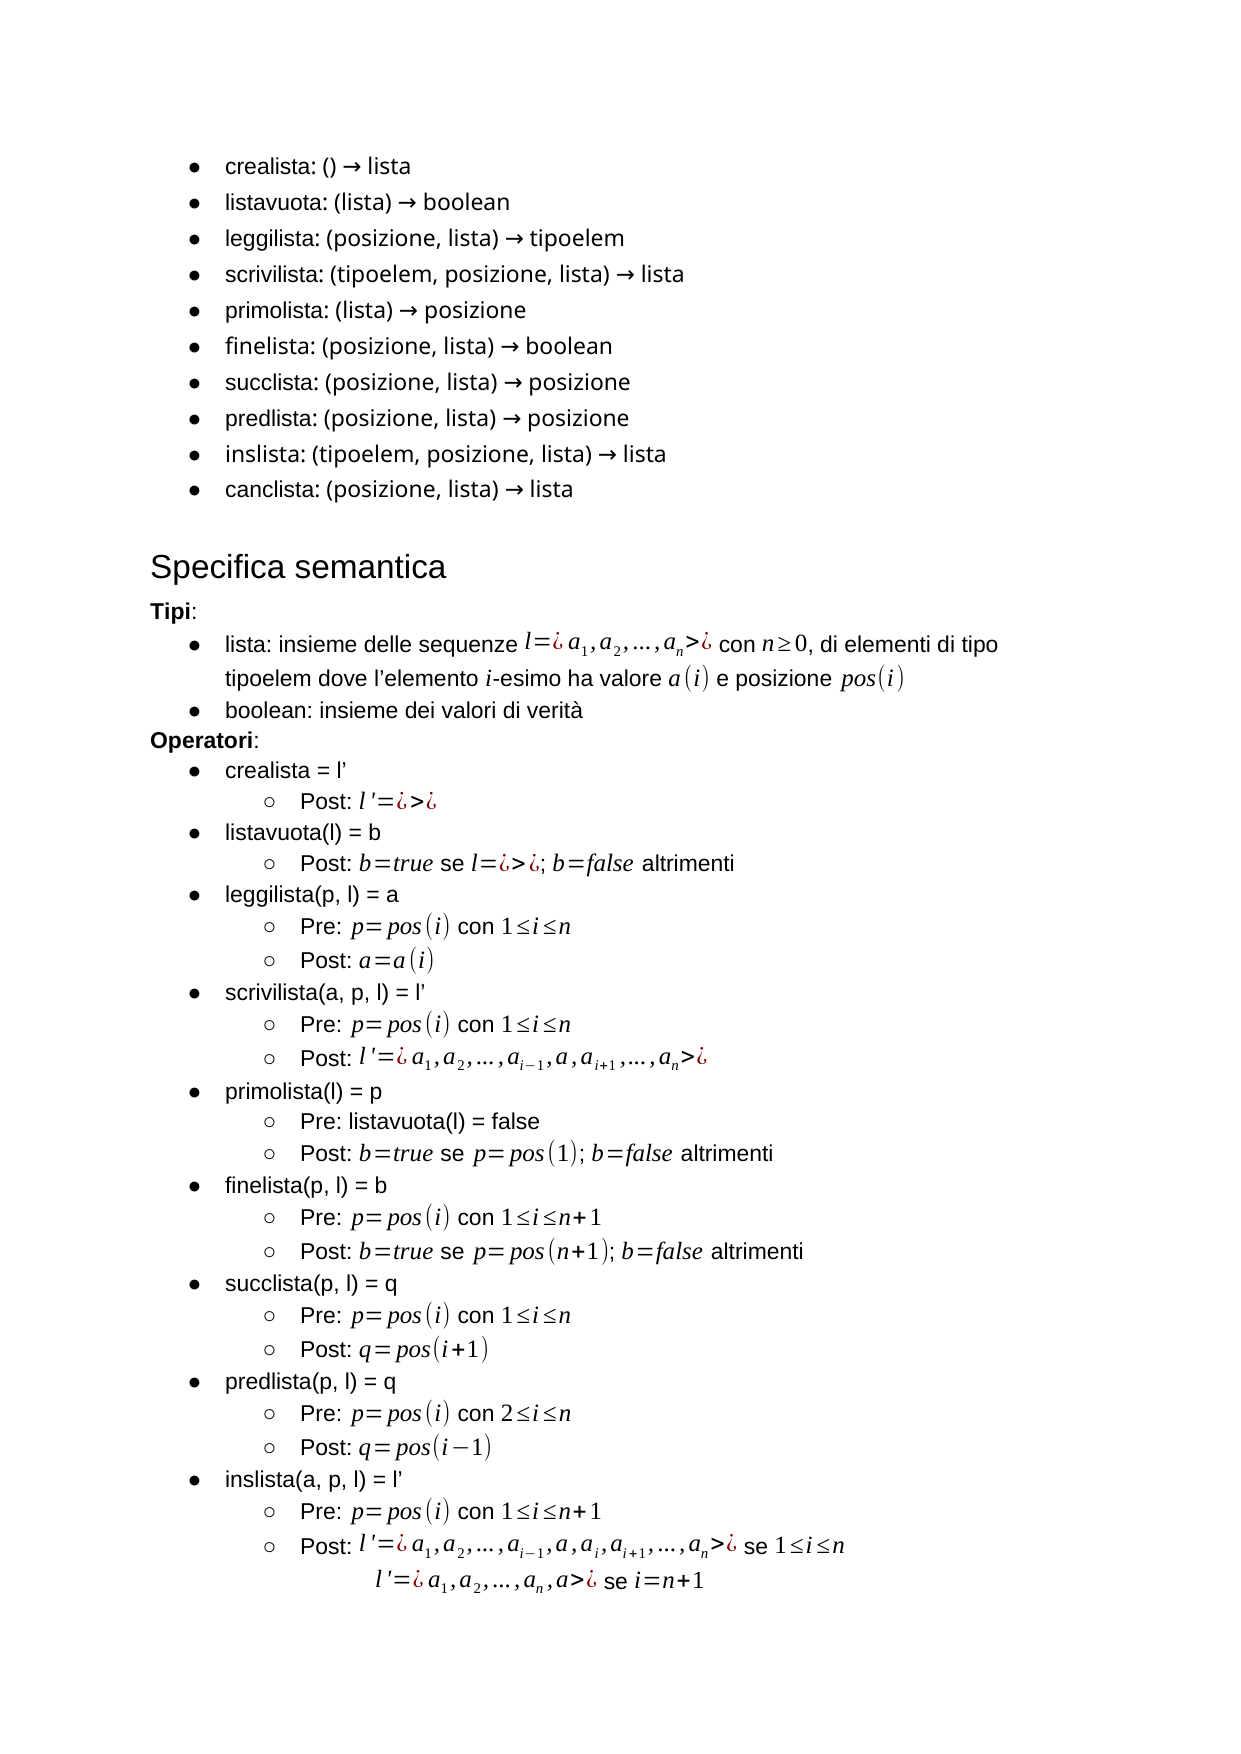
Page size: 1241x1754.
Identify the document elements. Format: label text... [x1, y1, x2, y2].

list Pre: listavuota(l) = false [262, 1108, 1090, 1134]
list scrivilista(a, p, l) = l’ [187, 979, 1090, 1005]
list leggilista(p, l) = a [187, 881, 1090, 907]
list boolean: insieme dei valori di verità [187, 697, 1090, 723]
list scrivilista: (tipoelem, posizione, lista) → lista [187, 258, 1090, 289]
list Post: [262, 788, 1090, 815]
list Post: [262, 1432, 1090, 1462]
list Post: se ; altrimenti [262, 1138, 1090, 1168]
list succlista: (posizione, lista) → posizione [187, 366, 1090, 397]
list Pre: con [262, 911, 1090, 941]
text Tipi: [150, 598, 1090, 624]
list finelista: (posizione, lista) → boolean [187, 330, 1090, 361]
list finelista(p, l) = b [187, 1172, 1090, 1199]
list Post: [262, 1043, 1090, 1074]
list primolista(l) = p [187, 1078, 1090, 1104]
list Post: se ; altrimenti [262, 1236, 1090, 1266]
list listavuota(l) = b [187, 819, 1090, 846]
list Pre: con [262, 1009, 1090, 1039]
list Pre: con [262, 1300, 1090, 1330]
list inslista: (tipoelem, posizione, lista) → lista [187, 437, 1090, 469]
list predlista: (posizione, lista) → posizione [187, 402, 1090, 433]
list Pre: con [262, 1398, 1090, 1428]
list predlista(p, l) = q [187, 1368, 1090, 1394]
list primolista: (lista) → posizione [187, 294, 1090, 325]
list Post: [262, 1334, 1090, 1364]
list crealista = l’ [187, 757, 1090, 784]
list Post: se [262, 1530, 1090, 1561]
text se [300, 1565, 1090, 1597]
subtitle Specifica semantica [150, 547, 1090, 585]
list Post: [262, 945, 1090, 975]
list canclista: (posizione, lista) → lista [187, 473, 1090, 505]
list Post: se ; altrimenti [262, 849, 1090, 877]
list succlista(p, l) = q [187, 1270, 1090, 1297]
list lista: insieme delle sequenze con , di elementi di tipo tipoelem dove l’elemento -esimo ha valore e posizione [187, 628, 1090, 693]
text Operatori: [150, 727, 1090, 754]
list Pre: con [262, 1202, 1090, 1232]
list leggilista: (posizione, lista) → tipoelem [187, 222, 1090, 253]
list Pre: con [262, 1496, 1090, 1526]
list listavuota: (lista) → boolean [187, 186, 1090, 217]
list inslista(a, p, l) = l’ [187, 1466, 1090, 1492]
list crealista: () → lista [187, 150, 1090, 181]
